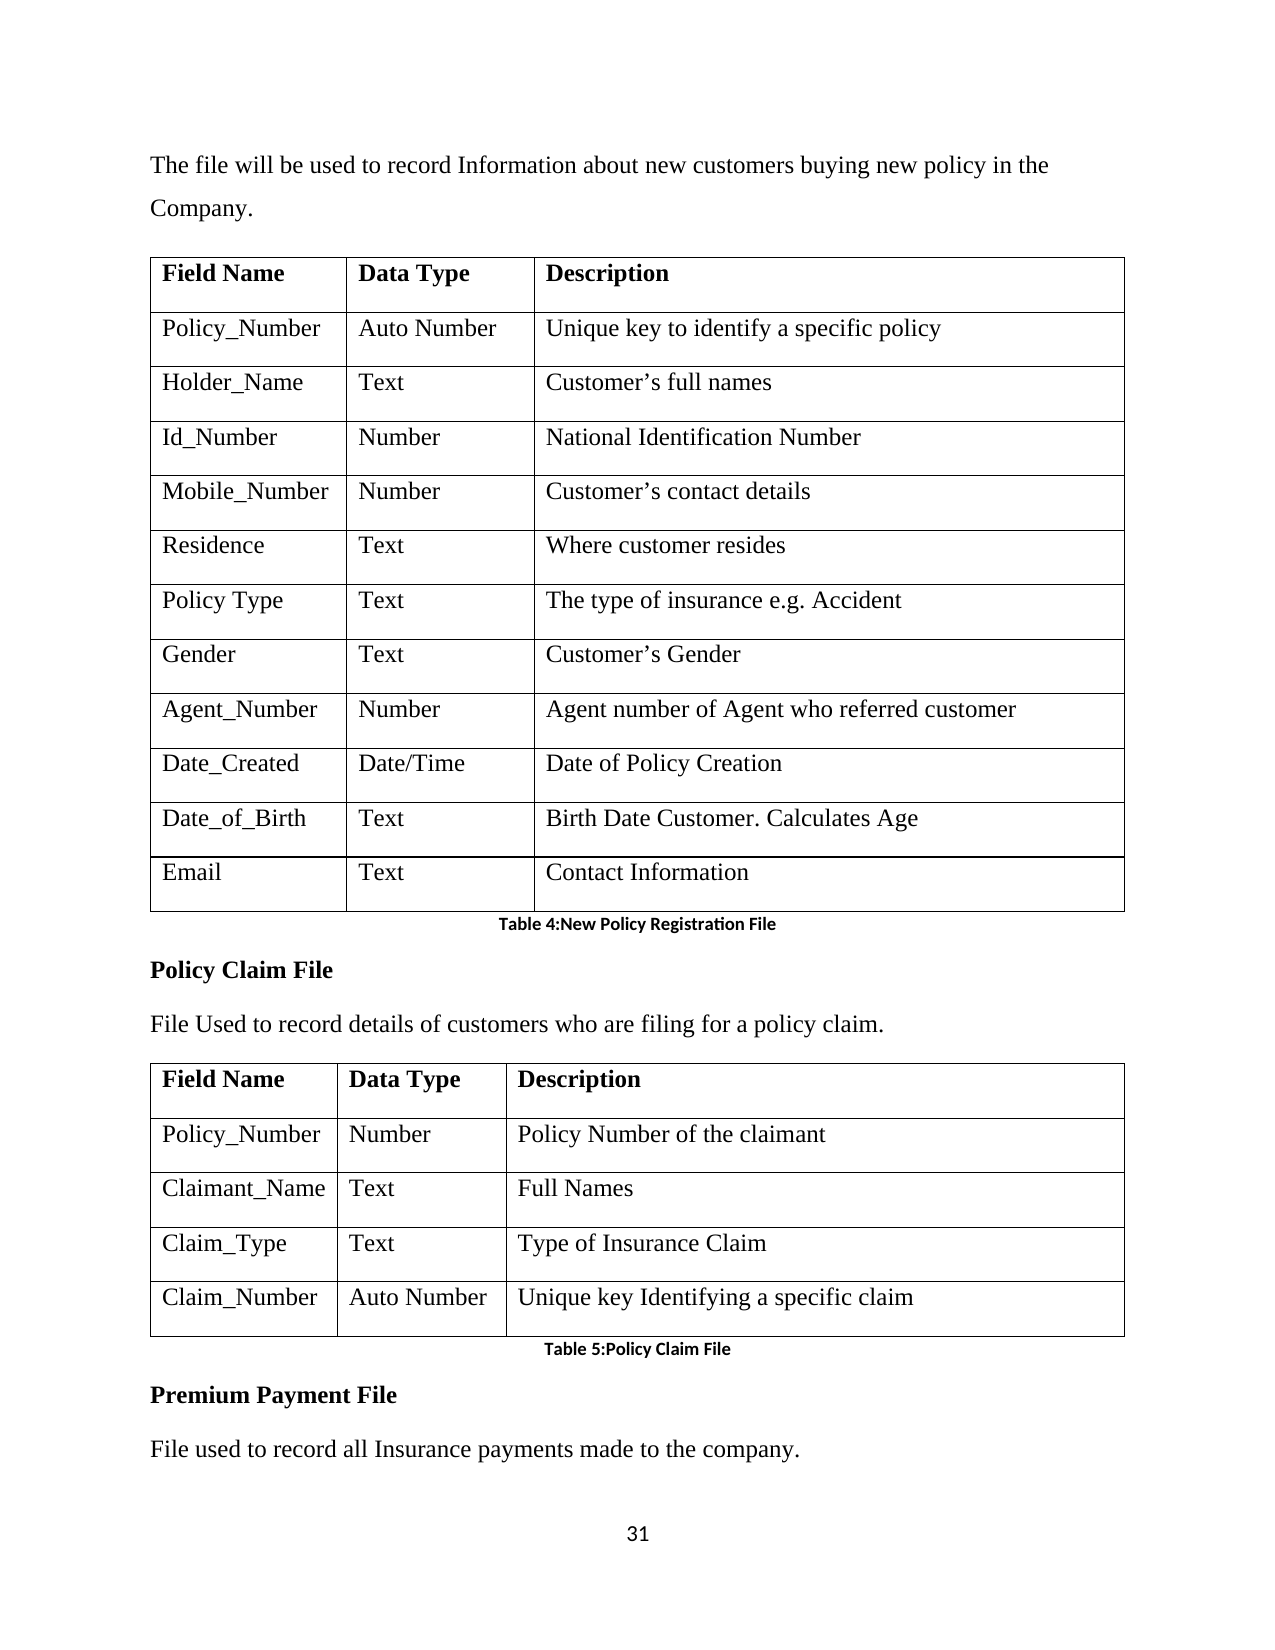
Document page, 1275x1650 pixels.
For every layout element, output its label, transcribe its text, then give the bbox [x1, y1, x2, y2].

table_cell Policy Type [151, 585, 346, 638]
table_cell Text [347, 367, 534, 421]
table_cell Date_Created [151, 749, 346, 802]
table_cell Claim_Number [151, 1282, 337, 1336]
table_cell Type of Insurance Claim [507, 1228, 1124, 1281]
text Table 4:New Policy Registration File [150, 912, 1125, 935]
table_cell Agent number of Agent who referred customer [535, 694, 1124, 747]
table_cell Auto Number [338, 1282, 506, 1336]
table_cell Agent_Number [151, 694, 346, 747]
table_cell Number [347, 422, 534, 475]
table_cell Text [347, 531, 534, 584]
table_cell The type of insurance e.g. Accident [535, 585, 1124, 638]
table_cell Residence [151, 531, 346, 584]
table_cell Text [347, 585, 534, 638]
table_header Description [535, 258, 1124, 312]
table_cell Birth Date Customer. Calculates Age [535, 803, 1124, 856]
table_cell Number [347, 694, 534, 747]
table_cell Id_Number [151, 422, 346, 475]
table_cell Unique key Identifying a specific claim [507, 1282, 1124, 1336]
table_cell Customer’s full names [535, 367, 1124, 421]
table_cell Claimant_Name [151, 1173, 337, 1227]
text Policy Claim File [150, 956, 1125, 984]
table_cell Text [347, 858, 534, 911]
text The file will be used to record Information about new customers buying new policy in the Company. [150, 150, 1125, 222]
table_cell Number [338, 1119, 506, 1172]
text Table 5:Policy Claim File [150, 1337, 1125, 1360]
text File used to record all Insurance payments made to the company. [150, 1434, 1125, 1463]
table_header Field Name [151, 258, 346, 312]
table_cell Unique key to identify a specific policy [535, 313, 1124, 366]
table_header Description [507, 1064, 1124, 1118]
table_cell Gender [151, 640, 346, 693]
table_cell Claim_Type [151, 1228, 337, 1281]
table_cell Date_of_Birth [151, 803, 346, 856]
table_cell Where customer resides [535, 531, 1124, 584]
table_cell Policy_Number [151, 1119, 337, 1172]
table_cell Text [338, 1228, 506, 1281]
table_cell Policy Number of the claimant [507, 1119, 1124, 1172]
table_header Data Type [338, 1064, 506, 1118]
table_cell Date/Time [347, 749, 534, 802]
table_cell National Identification Number [535, 422, 1124, 475]
table_header Field Name [151, 1064, 337, 1118]
table_cell Text [347, 803, 534, 856]
table_cell Customer’s contact details [535, 476, 1124, 529]
table_cell Policy_Number [151, 313, 346, 366]
table_header Data Type [347, 258, 534, 312]
table_cell Text [338, 1173, 506, 1227]
table_cell Mobile_Number [151, 476, 346, 529]
table_cell Number [347, 476, 534, 529]
table_cell Date of Policy Creation [535, 749, 1124, 802]
table_cell Email [151, 858, 346, 911]
table_cell Contact Information [535, 858, 1124, 911]
table_cell Text [347, 640, 534, 693]
table_cell Holder_Name [151, 367, 346, 421]
text File Used to record details of customers who are filing for a policy claim. [150, 1009, 1125, 1038]
table_cell Customer’s Gender [535, 640, 1124, 693]
text Premium Payment File [150, 1381, 1125, 1409]
table_cell Auto Number [347, 313, 534, 366]
table_cell Full Names [507, 1173, 1124, 1227]
